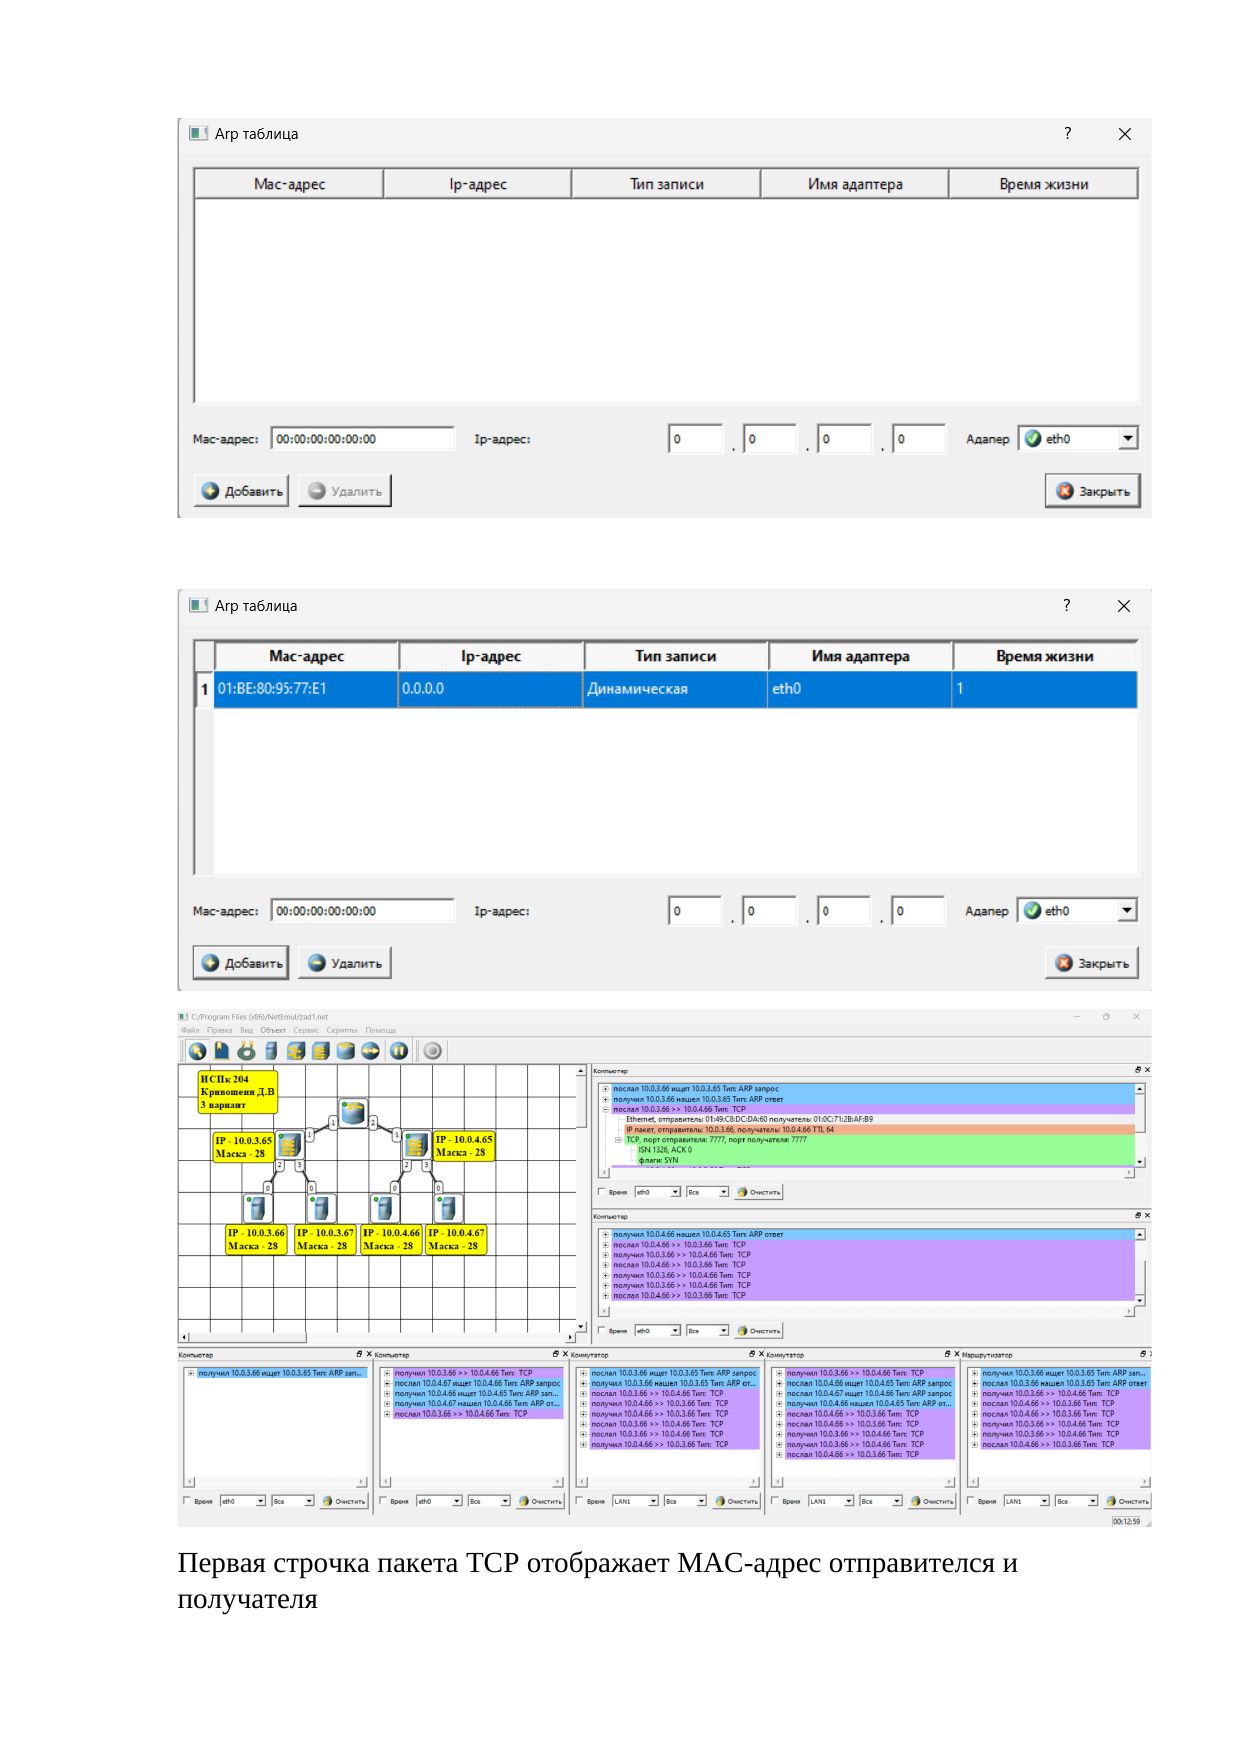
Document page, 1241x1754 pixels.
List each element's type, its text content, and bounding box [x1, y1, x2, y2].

picture [177, 589, 1152, 991]
picture [177, 1009, 1152, 1527]
picture [177, 118, 1152, 518]
text Первая строчка пакета TCP отображает MAC-адрес отправителся и получателя [177, 1545, 1152, 1615]
